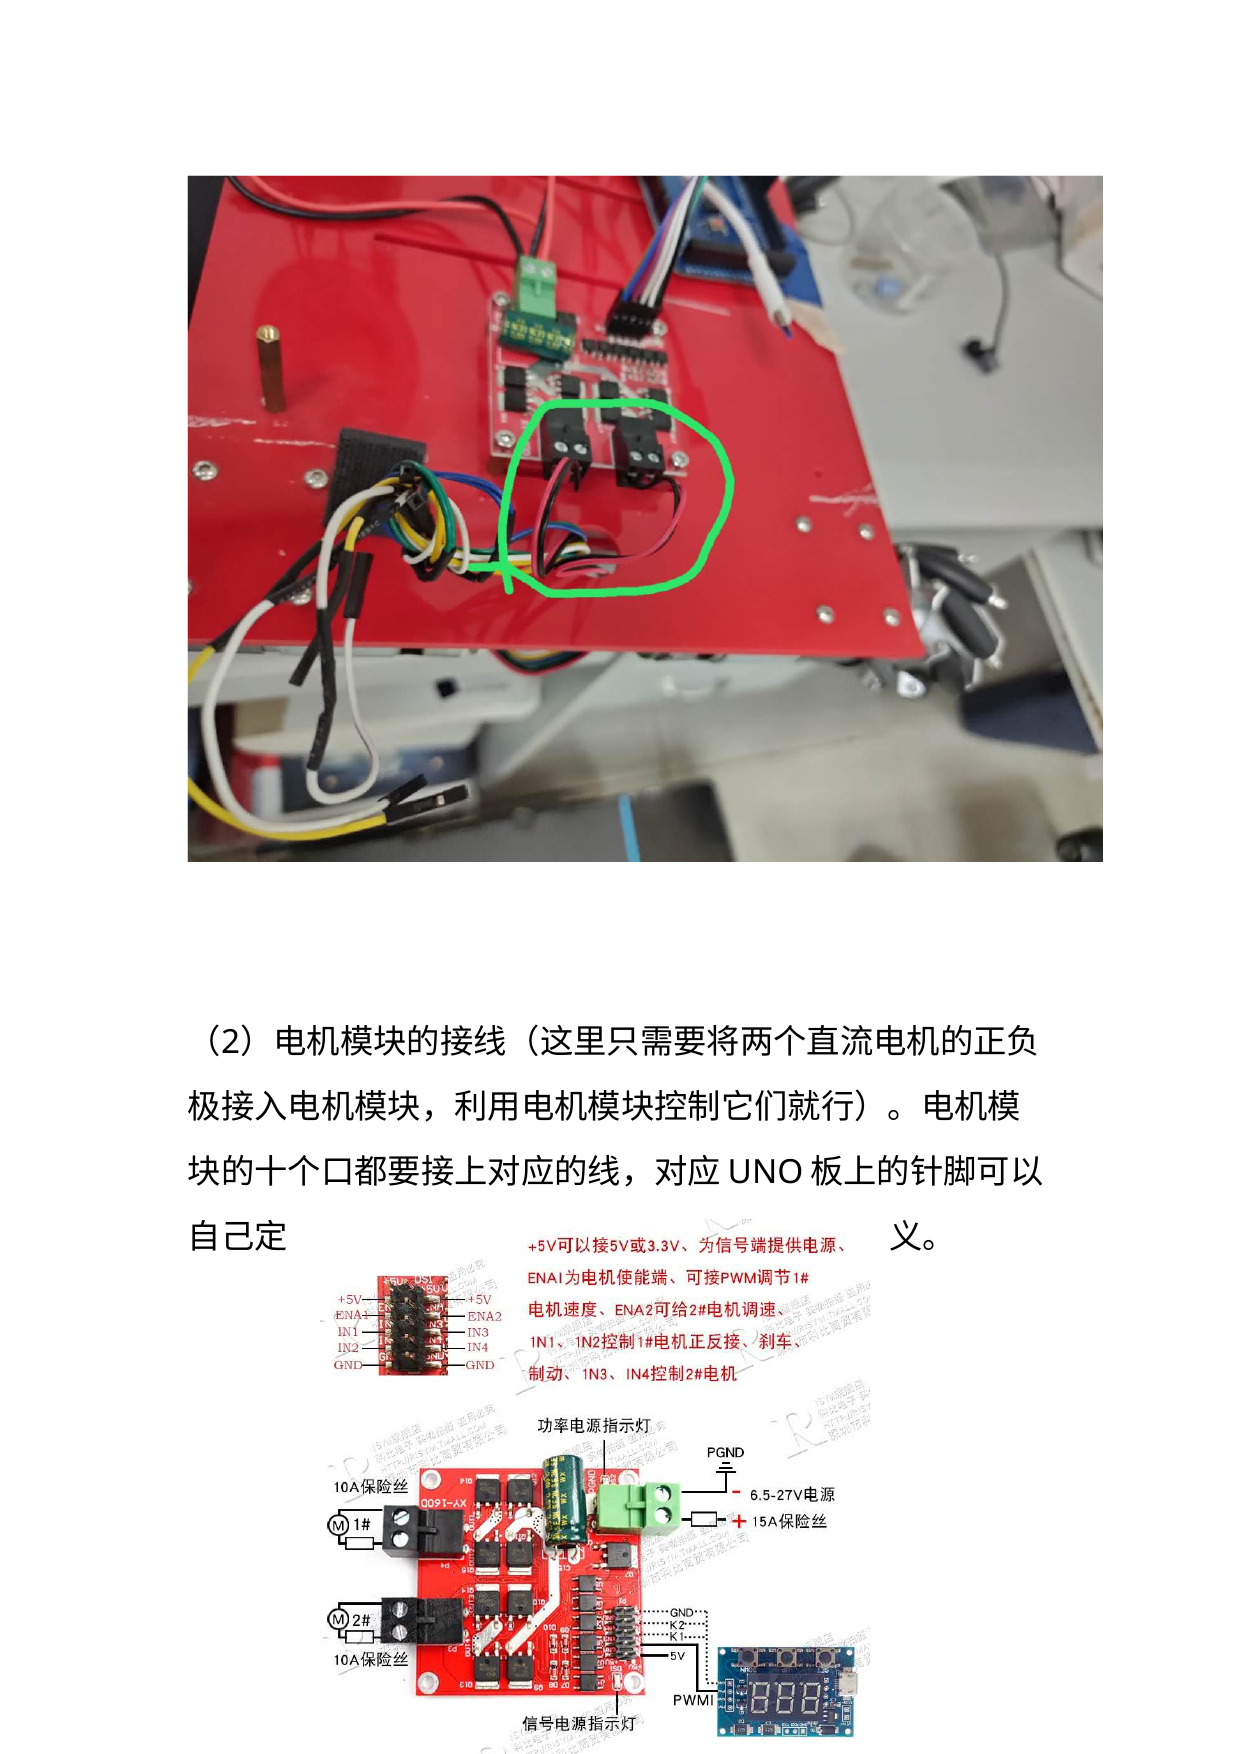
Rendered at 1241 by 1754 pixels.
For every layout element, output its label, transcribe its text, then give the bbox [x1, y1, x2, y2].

list 电机模块的接线（这里只需要将两个直流电机的正负极接入电机模块，利用电机模块控制它们就行）。电机模块的十个口都要接上对应的线，对应UNO板上的针脚可以自己定义。 [187, 1007, 1053, 1267]
picture [189, 176, 1102, 862]
picture [320, 1219, 871, 1754]
